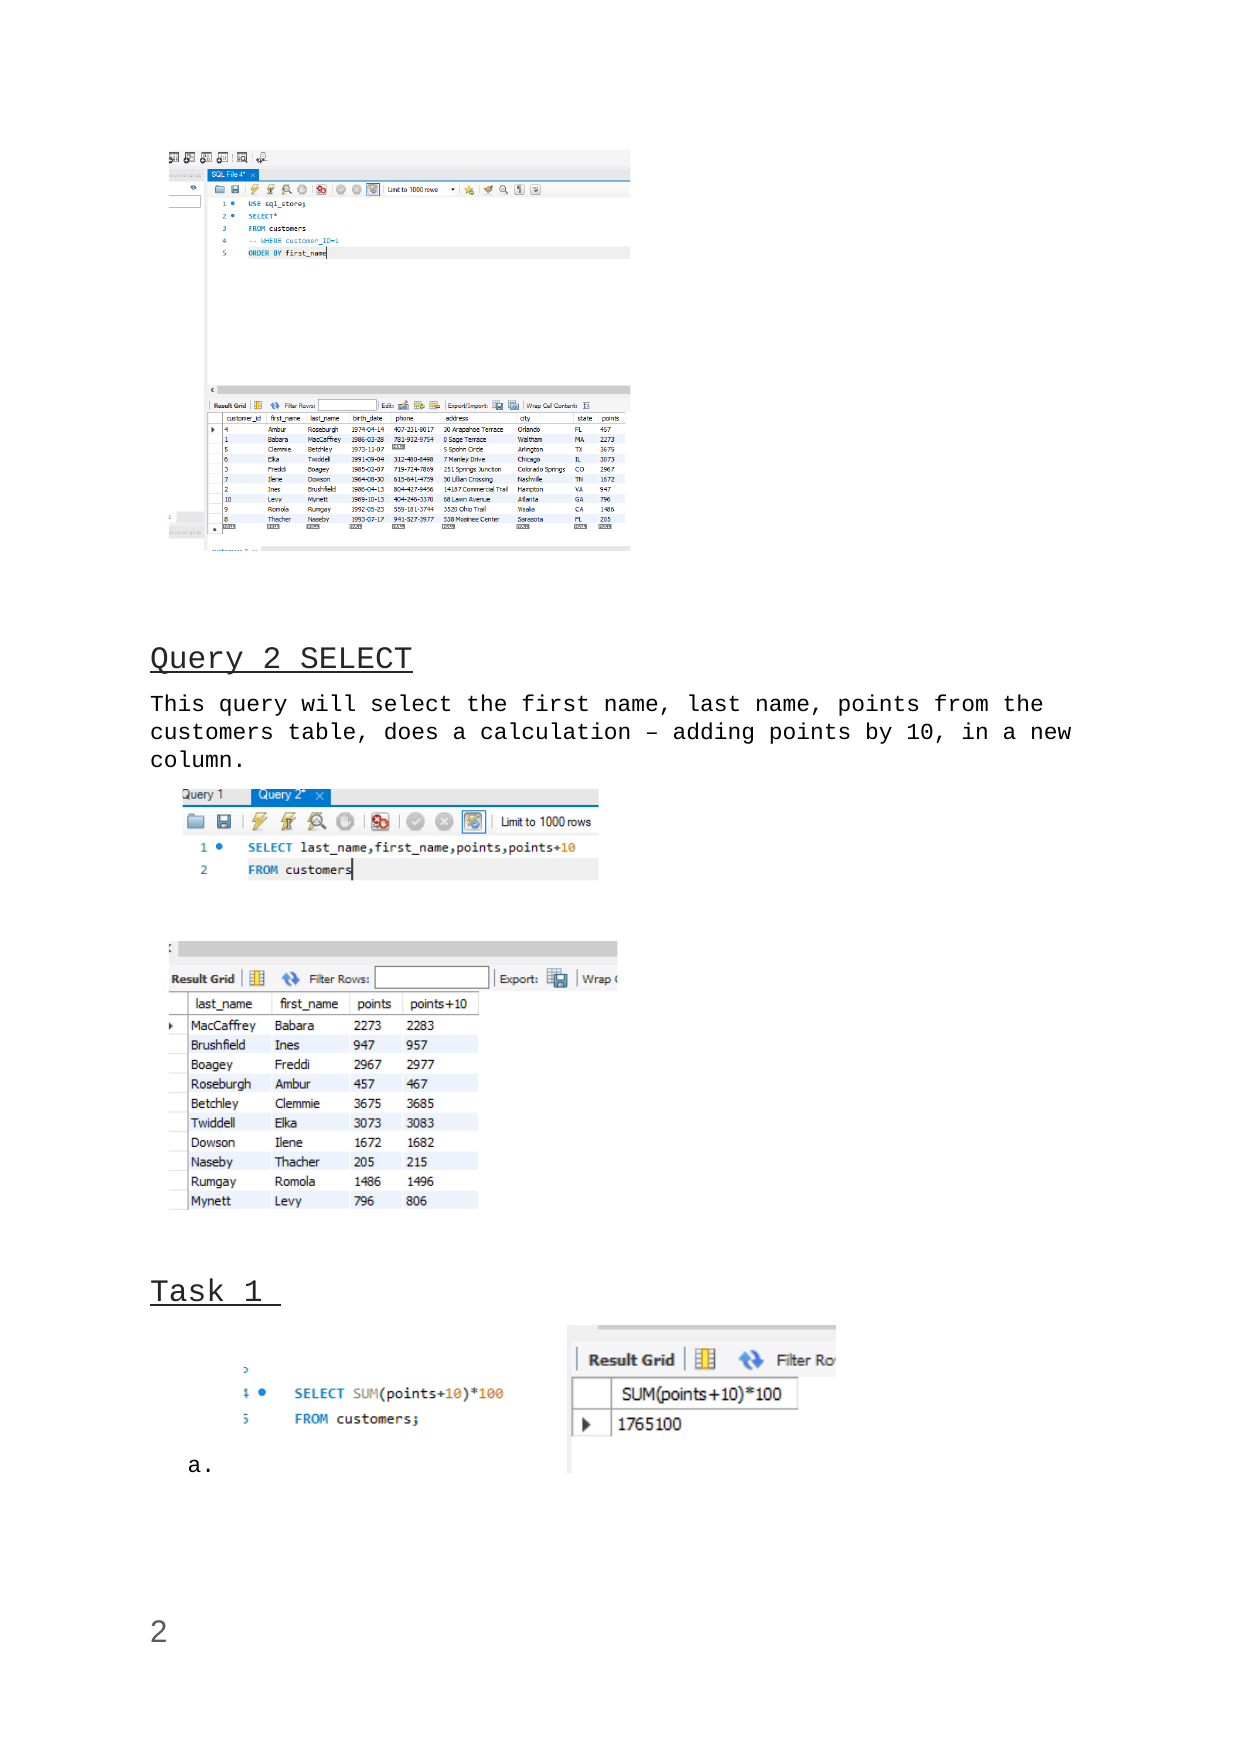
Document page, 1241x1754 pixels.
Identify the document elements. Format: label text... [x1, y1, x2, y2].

text This query will select the first name, last name, points from the customers table, does a calculation – adding points by 10, in a new column. [150, 693, 1090, 774]
subtitle Query 2 SELECT [150, 642, 1090, 677]
subtitle Task 1 [150, 1275, 1090, 1310]
